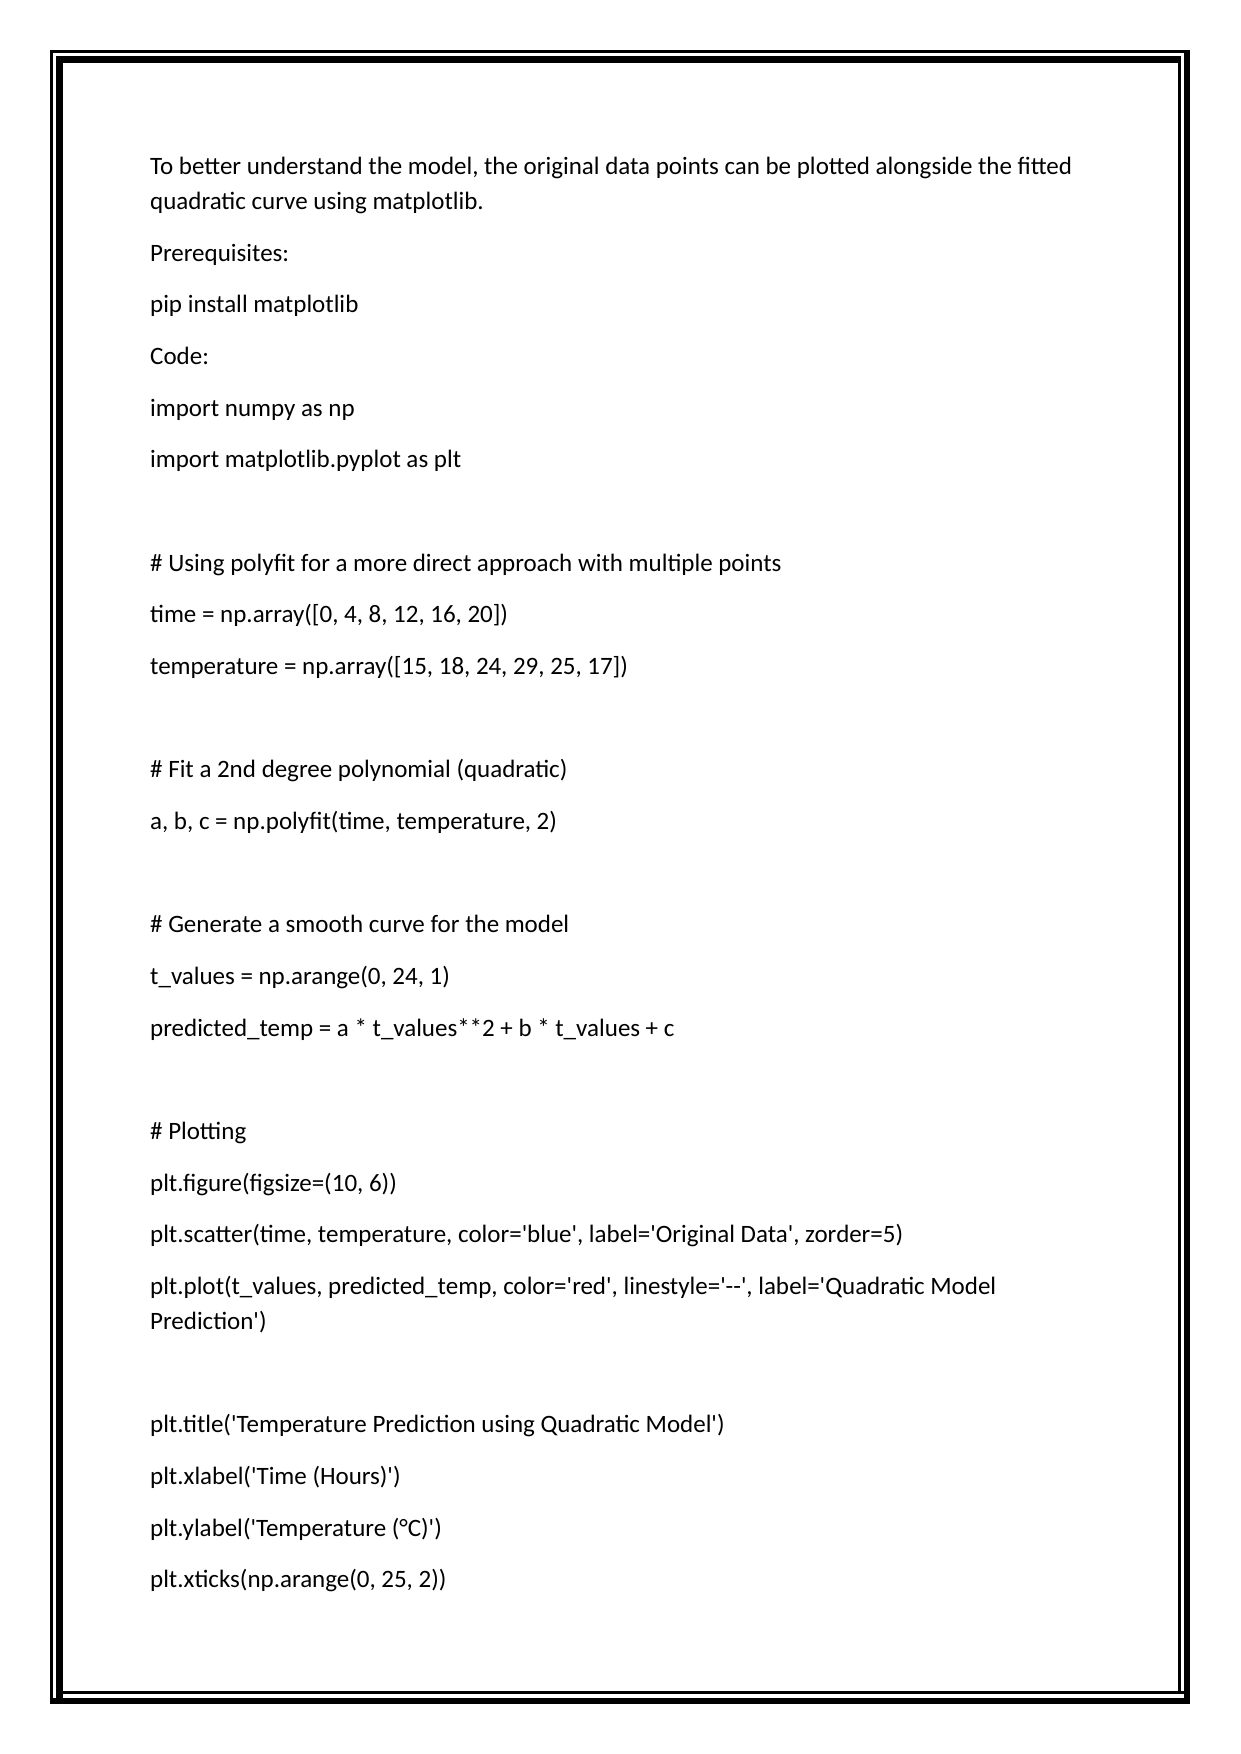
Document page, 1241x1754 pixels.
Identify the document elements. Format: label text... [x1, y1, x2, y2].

text t_values = np.arange(0, 24, 1) [150, 960, 1090, 991]
text To better understand the model, the original data points can be plotted alongside the fitted quadratic curve using matplotlib. [150, 150, 1090, 216]
text import matplotlib.pyplot as plt [150, 443, 1090, 474]
text # Fit a 2nd degree polynomial (quadratic) [150, 753, 1090, 784]
text time = np.array([0, 4, 8, 12, 16, 20]) [150, 598, 1090, 629]
text plt.title('Temperature Prediction using Quadratic Model') [150, 1408, 1090, 1439]
text plt.plot(t_values, predicted_temp, color='red', linestyle='--', label='Quadratic Model Prediction') [150, 1270, 1090, 1336]
text plt.scatter(time, temperature, color='blue', label='Original Data', zorder=5) [150, 1218, 1090, 1249]
text plt.xlabel('Time (Hours)') [150, 1460, 1090, 1491]
text Code: [150, 340, 1090, 371]
text plt.ylabel('Temperature (°C)') [150, 1512, 1090, 1542]
text import numpy as np [150, 392, 1090, 422]
text pip install matplotlib [150, 288, 1090, 319]
text predicted_temp = a * t_values**2 + b * t_values + c [150, 1012, 1090, 1042]
text a, b, c = np.polyfit(time, temperature, 2) [150, 805, 1090, 836]
text # Generate a smooth curve for the model [150, 908, 1090, 939]
text Prerequisites: [150, 237, 1090, 267]
text # Plotting [150, 1115, 1090, 1146]
text # Using polyfit for a more direct approach with multiple points [150, 547, 1090, 577]
text plt.xticks(np.arange(0, 25, 2)) [150, 1563, 1090, 1594]
text plt.figure(figsize=(10, 6)) [150, 1167, 1090, 1197]
text temperature = np.array([15, 18, 24, 29, 25, 17]) [150, 650, 1090, 681]
